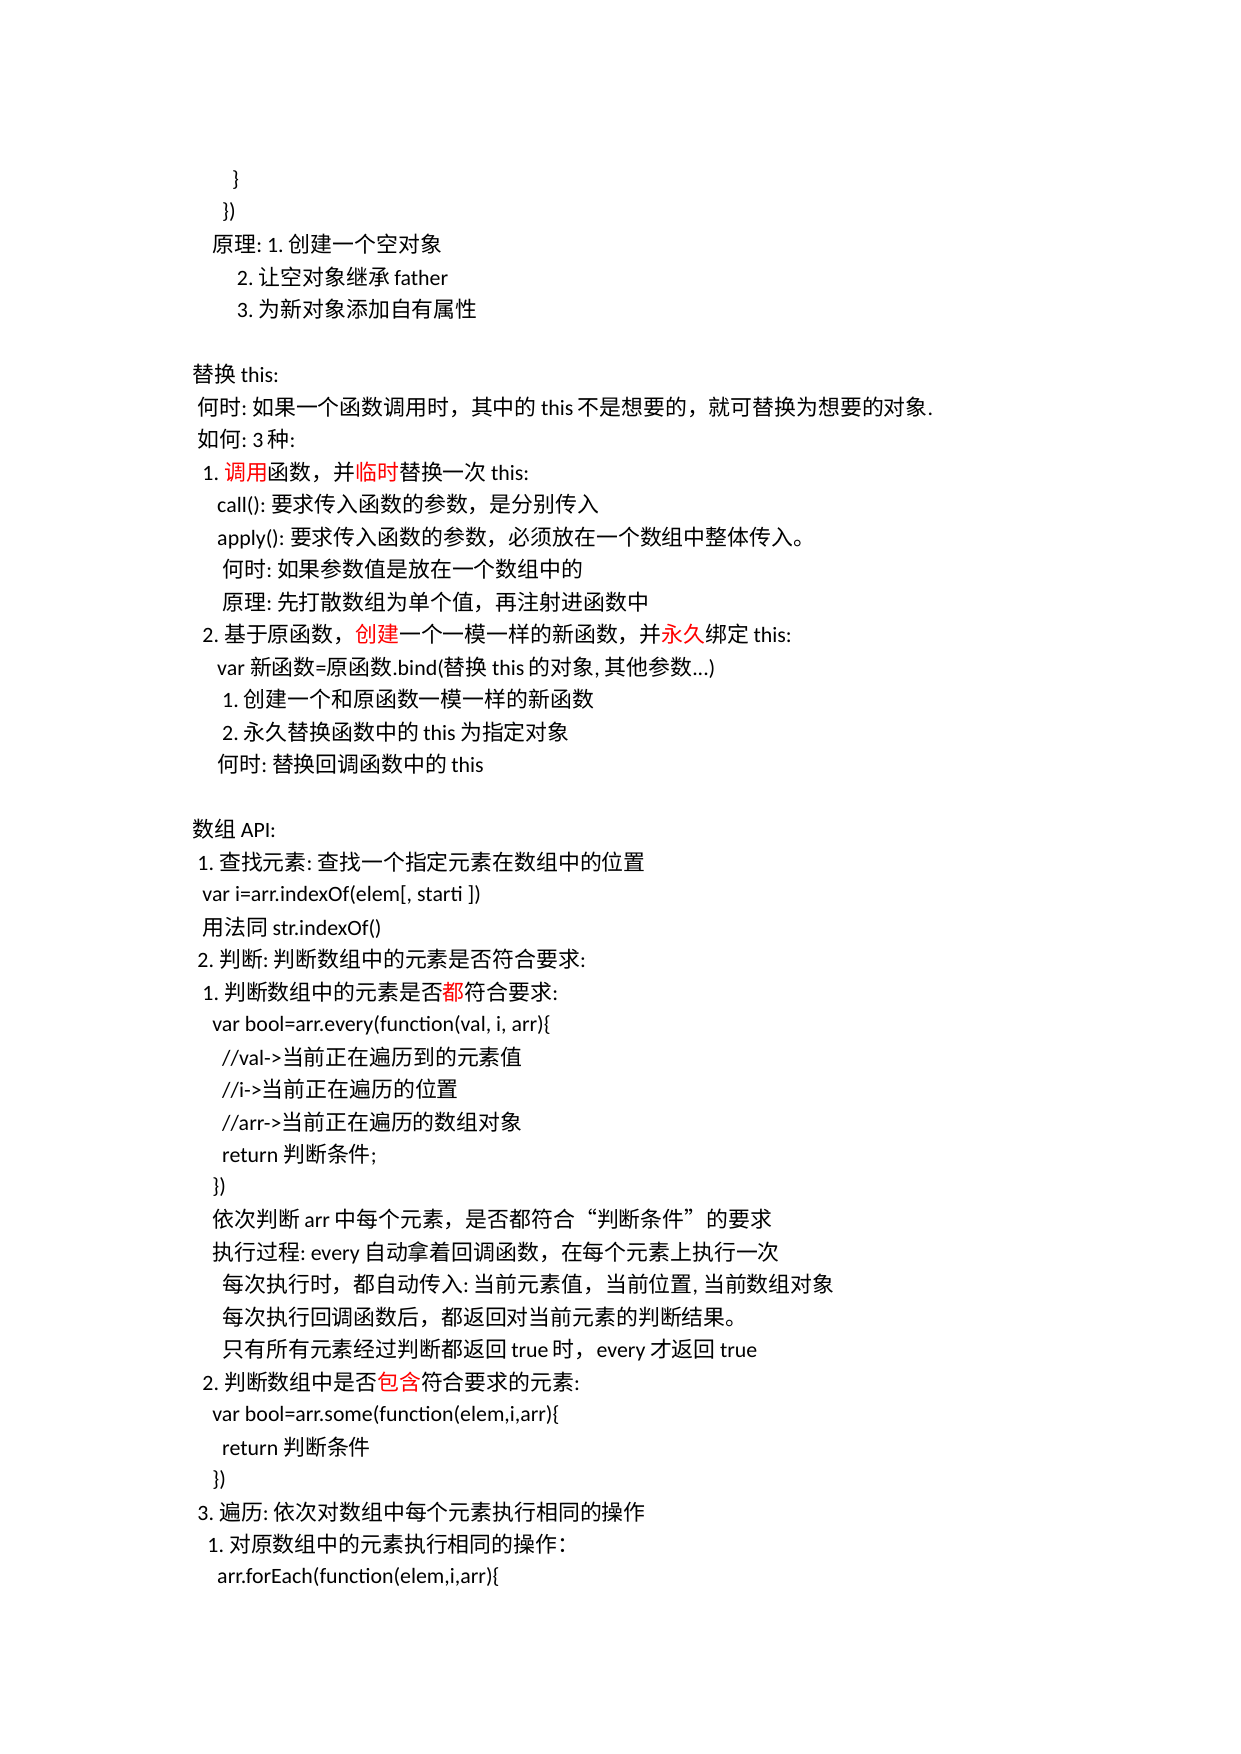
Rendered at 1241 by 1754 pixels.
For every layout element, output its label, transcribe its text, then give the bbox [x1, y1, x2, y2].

text }) [187, 1462, 1053, 1494]
text 3. 遍历: 依次对数组中每个元素执行相同的操作 [187, 1494, 1053, 1527]
text 执行过程: every自动拿着回调函数，在每个元素上执行一次 [187, 1234, 1053, 1267]
text 3. 为新对象添加自有属性 [187, 292, 1053, 324]
text 2. 让空对象继承father [187, 259, 1053, 292]
text //i->当前正在遍历的位置 [187, 1072, 1053, 1104]
text 1. 判断数组中的元素是否都符合要求: [187, 974, 1053, 1007]
text return 判断条件 [187, 1429, 1053, 1462]
text 2. 判断数组中是否包含符合要求的元素: [187, 1364, 1053, 1397]
text 只有所有元素经过判断都返回true时，every才返回true [187, 1332, 1053, 1364]
text call(): 要求传入函数的参数，是分别传入 [187, 487, 1053, 519]
text }) [187, 1169, 1053, 1202]
text 依次判断arr中每个元素，是否都符合“判断条件”的要求 [187, 1202, 1053, 1234]
text } [187, 162, 1053, 194]
text var i=arr.indexOf(elem[, starti ]) [187, 877, 1053, 909]
text 1. 调用函数，并临时替换一次this: [187, 454, 1053, 487]
text 何时: 如果参数值是放在一个数组中的 [187, 552, 1053, 584]
text 每次执行时，都自动传入: 当前元素值，当前位置, 当前数组对象 [187, 1267, 1053, 1299]
text 何时: 如果一个函数调用时，其中的this不是想要的，就可替换为想要的对象. [187, 389, 1053, 422]
text 每次执行回调函数后，都返回对当前元素的判断结果。 [187, 1299, 1053, 1332]
text 1. 对原数组中的元素执行相同的操作： [187, 1527, 1053, 1559]
text 用法同str.indexOf() [187, 909, 1053, 942]
text 原理: 先打散数组为单个值，再注射进函数中 [187, 584, 1053, 617]
text 1. 查找元素: 查找一个指定元素在数组中的位置 [187, 844, 1053, 877]
text arr.forEach(function(elem,i,arr){ [187, 1559, 1053, 1592]
text }) [187, 194, 1053, 227]
text //arr->当前正在遍历的数组对象 [187, 1104, 1053, 1137]
text 如何: 3种: [187, 422, 1053, 454]
text return 判断条件; [187, 1137, 1053, 1169]
text 何时: 替换回调函数中的this [187, 747, 1053, 779]
text 2. 永久替换函数中的this为指定对象 [187, 714, 1053, 747]
text var bool=arr.every(function(val, i, arr){ [187, 1007, 1053, 1039]
text 原理: 1. 创建一个空对象 [187, 227, 1053, 259]
text 2. 基于原函数，创建一个一模一样的新函数，并永久绑定this: [187, 617, 1053, 649]
text 数组API: [187, 812, 1053, 844]
text apply(): 要求传入函数的参数，必须放在一个数组中整体传入。 [187, 519, 1053, 552]
text 1. 创建一个和原函数一模一样的新函数 [187, 682, 1053, 714]
text //val->当前正在遍历到的元素值 [187, 1039, 1053, 1072]
text 2. 判断: 判断数组中的元素是否符合要求: [187, 942, 1053, 974]
text 替换this: [187, 357, 1053, 389]
text var 新函数=原函数.bind(替换this的对象, 其他参数...) [187, 649, 1053, 682]
text var bool=arr.some(function(elem,i,arr){ [187, 1397, 1053, 1429]
